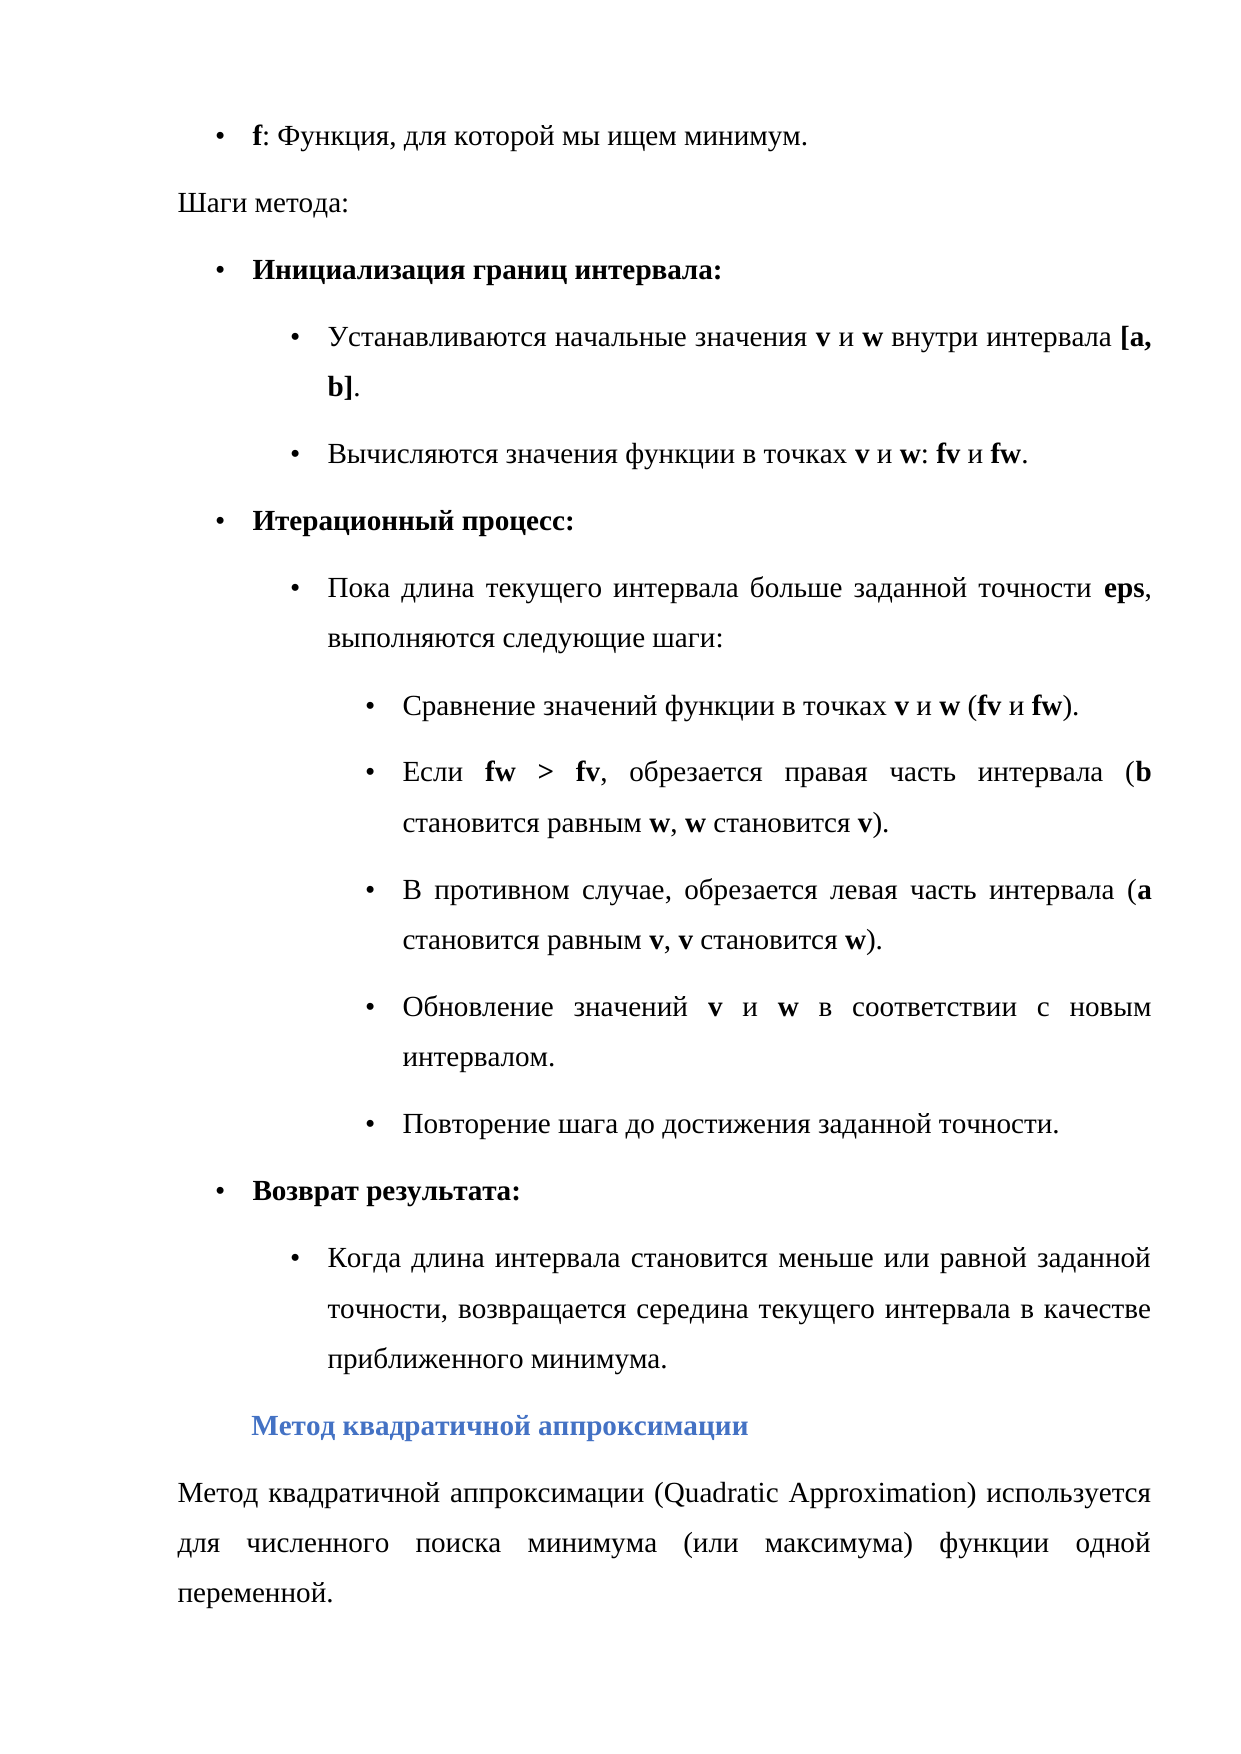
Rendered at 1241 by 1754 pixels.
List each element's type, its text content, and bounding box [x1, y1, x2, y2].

list Устанавливаются начальные значения v и w внутри интервала [a, b]. [290, 319, 1152, 403]
list Когда длина интервала становится меньше или равной заданной точности, возвращается середина текущего интервала в качестве приближенного минимума. [290, 1240, 1152, 1374]
list Пока длина текущего интервала больше заданной точности eps, выполняются следующие шаги: [290, 570, 1152, 654]
list Вычисляются значения функции в точках v и w: fv и fw. [290, 436, 1152, 470]
list f: Функция, для которой мы ищем минимум. [215, 118, 1152, 152]
text Шаги метода: [177, 185, 1152, 219]
list Обновление значений v и w в соответствии с новым интервалом. [365, 989, 1152, 1073]
list Повторение шага до достижения заданной точности. [365, 1106, 1152, 1140]
list В противном случае, обрезается левая часть интервала (a становится равным v, v становится w). [365, 872, 1152, 956]
list Итерационный процесс: [215, 503, 1152, 537]
list Если fw > fv, обрезается правая часть интервала (b становится равным w, w становится v). [365, 754, 1152, 838]
list Сравнение значений функции в точках v и w (fv и fw). [365, 688, 1152, 721]
text Метод квадратичной аппроксимации (Quadratic Approximation) используется для численного поиска минимума (или максимума) функции одной переменной. [177, 1475, 1152, 1609]
list Возврат результата: [215, 1173, 1152, 1207]
list Инициализация границ интервала: [215, 252, 1152, 286]
text Метод квадратичной аппроксимации [177, 1408, 1152, 1442]
